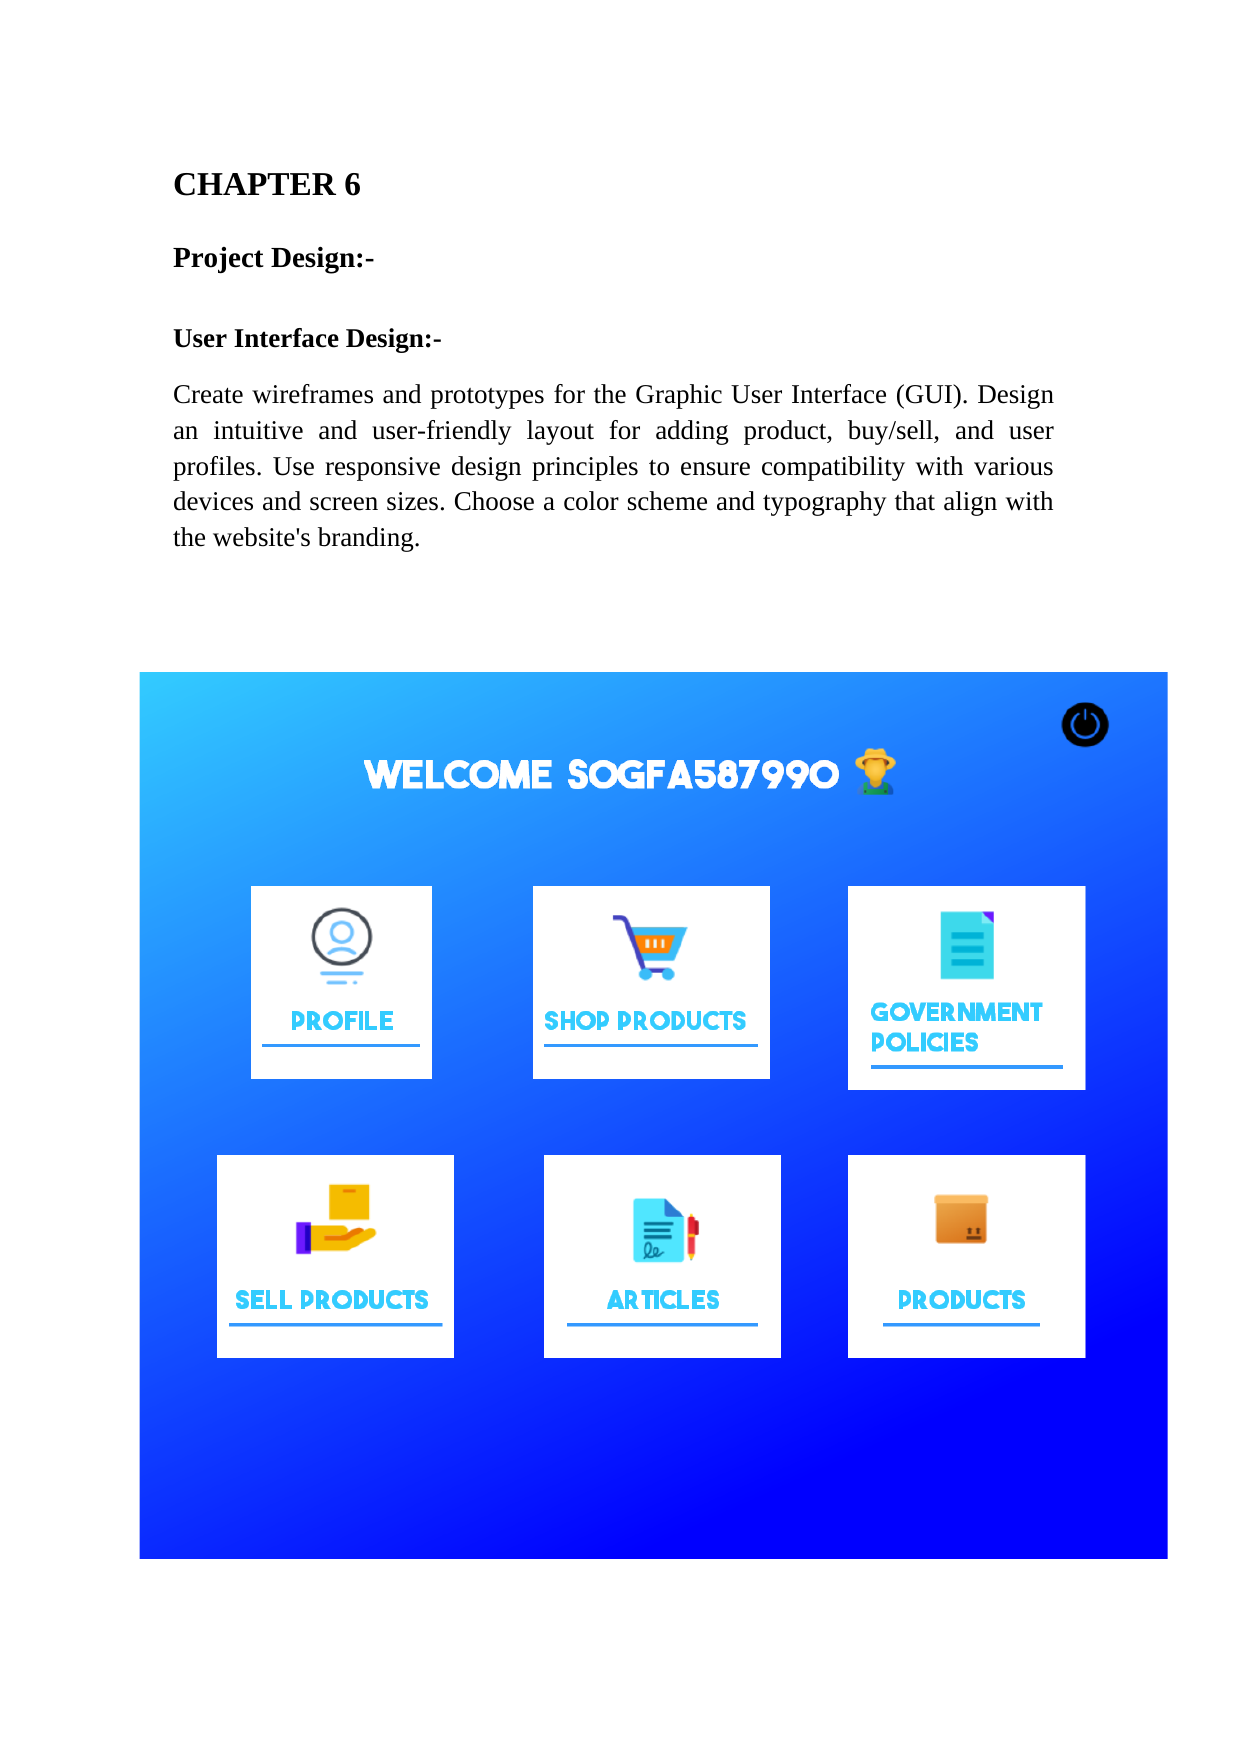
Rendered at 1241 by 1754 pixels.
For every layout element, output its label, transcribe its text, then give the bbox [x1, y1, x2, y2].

subtitle User Interface Design:- [173, 322, 1198, 353]
text Create wireframes and prototypes for the Graphic User Interface (GUI). Design an intuitive and user-friendly layout for adding product, buy/sell, and user profiles. Use responsive design principles to ensure compatibility with various devices and screen sizes. Choose a color scheme and typography that align with the website's branding. [173, 378, 1055, 552]
picture [139, 672, 1168, 1559]
subtitle Project Design:- [173, 240, 1198, 273]
subtitle CHAPTER 6 [173, 164, 1198, 203]
